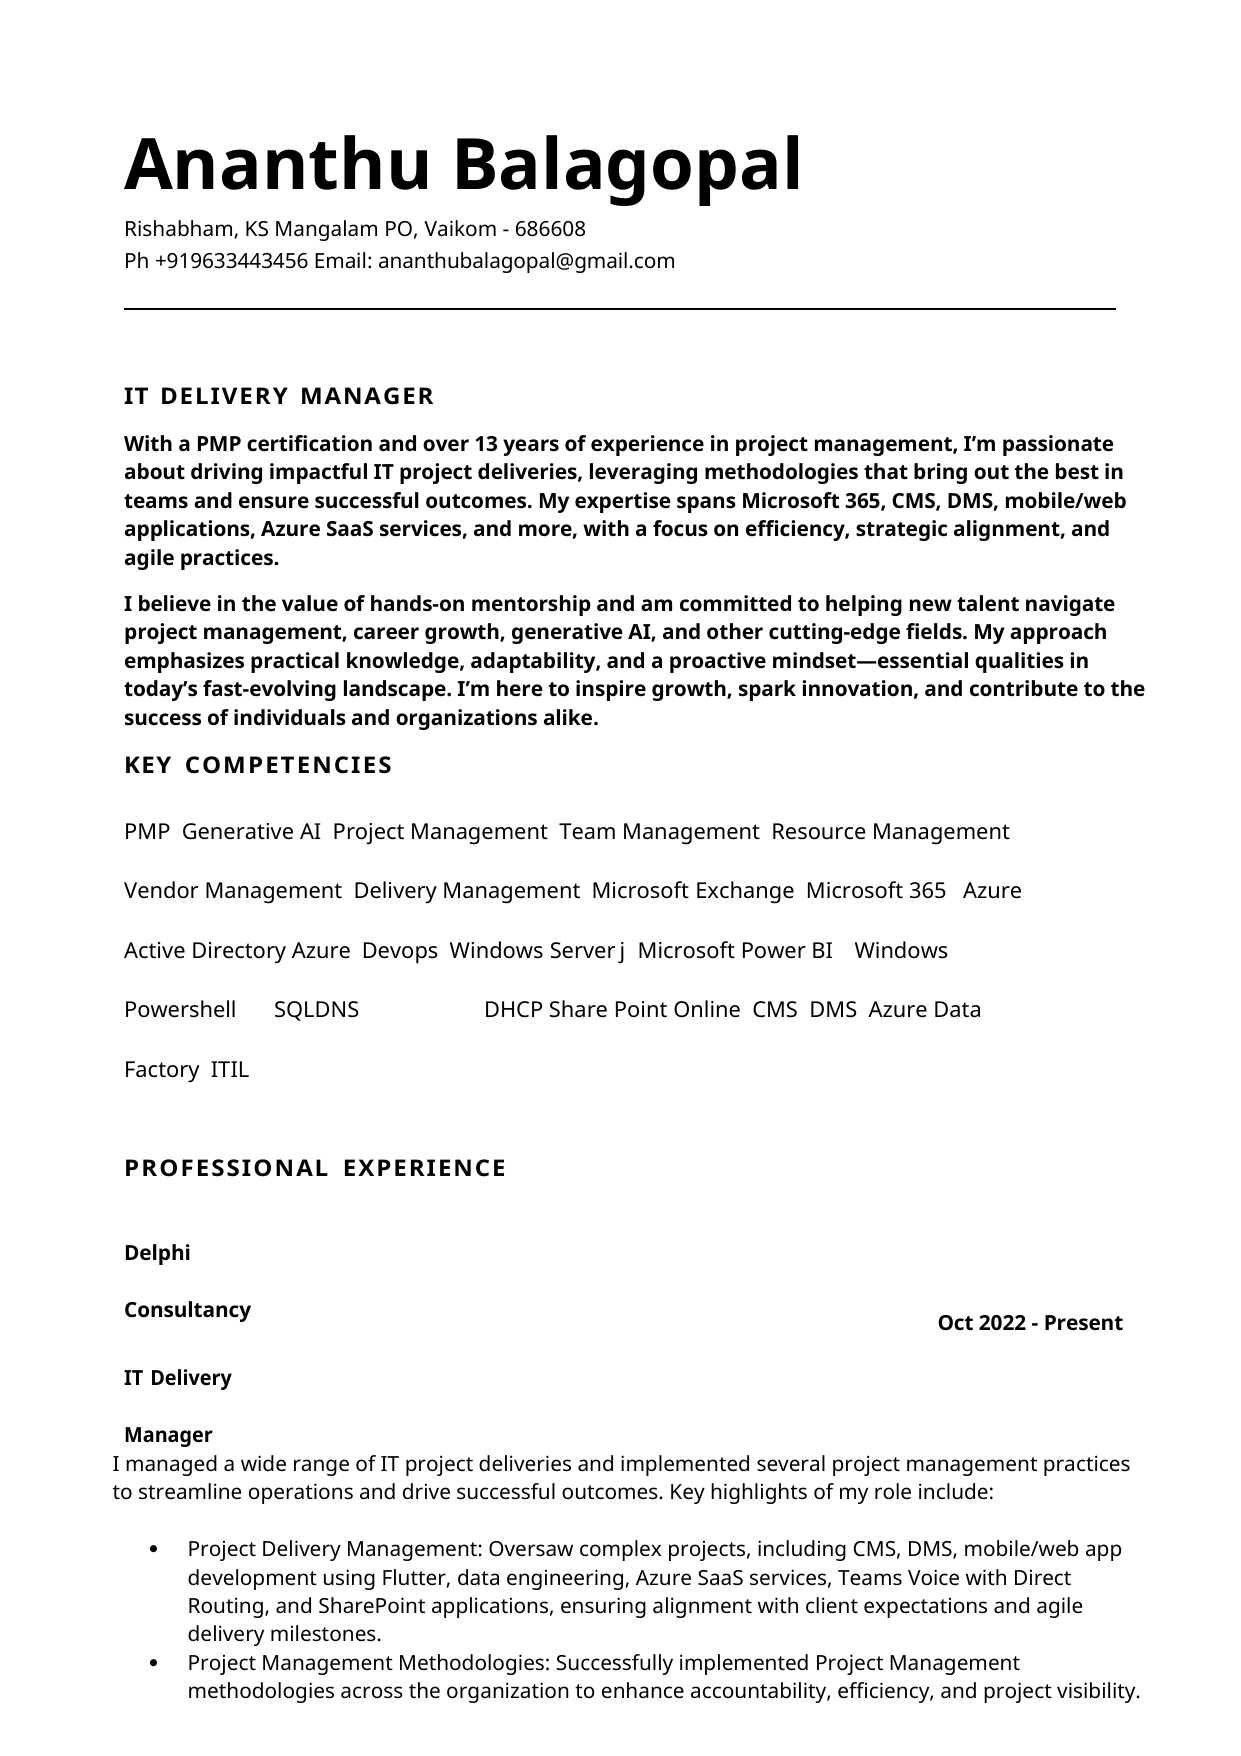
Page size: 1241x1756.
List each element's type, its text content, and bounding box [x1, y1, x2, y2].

list Project Delivery Management: Oversaw complex projects, including CMS, DMS, mobile/web app development using Flutter, data engineering, Azure SaaS services, Teams Voice with Direct Routing, and SharePoint applications, ensuring alignment with client expectations and agile delivery milestones. [150, 1534, 1155, 1648]
subtitle I believe in the value of hands-on mentorship and am committed to helping new talent navigate project management, career growth, generative AI, and other cutting-edge fields. My approach emphasizes practical knowledge, adaptability, and a proactive mindset—essential qualities in today’s fast-evolving landscape. I’m here to inspire growth, spark innovation, and contribute to the success of individuals and organizations alike. [124, 589, 1155, 731]
text I managed a wide range of IT project deliveries and implemented several project management practices to streamline operations and drive successful outcomes. Key highlights of my role include: [112, 1449, 1155, 1506]
text Ph +919633443456 Email: ananthubalagopal@gmail.com [124, 246, 1155, 274]
subtitle KEY COMPETENCIES [124, 749, 1155, 781]
subtitle PROFESSIONAL EXPERIENCE [124, 1152, 1155, 1183]
title Ananthu Balagopal [124, 113, 1155, 210]
subtitle IT Delivery Manager [124, 1363, 318, 1449]
text Rishabham, KS Mangalam PO, Vaikom - 686608 [124, 214, 1155, 242]
subtitle Delphi Consultancy [124, 1238, 318, 1324]
text PMP Generative AI Project Management Team Management Resource Management Vendor Management Delivery Management Microsoft Exchange Microsoft 365 Azure Active Directory Azure Devops Windows Server j Microsoft Power BI Windows Powershell SQLDNS DHCP Share Point Online CMS DMS Azure Data Factory ITIL [124, 816, 1054, 1084]
subtitle IT DELIVERY MANAGER [124, 379, 1155, 411]
list Project Management Methodologies: Successfully implemented Project Management methodologies across the organization to enhance accountability, efficiency, and project visibility. [150, 1648, 1155, 1705]
subtitle With a PMP certification and over 13 years of experience in project management, I’m passionate about driving impactful IT project deliveries, leveraging methodologies that bring out the best in teams and ensure successful outcomes. My expertise spans Microsoft 365, CMS, DMS, mobile/web applications, Azure SaaS services, and more, with a focus on efficiency, strategic alignment, and agile practices. [124, 429, 1155, 571]
text Oct 2022 - Present [937, 1308, 1155, 1336]
